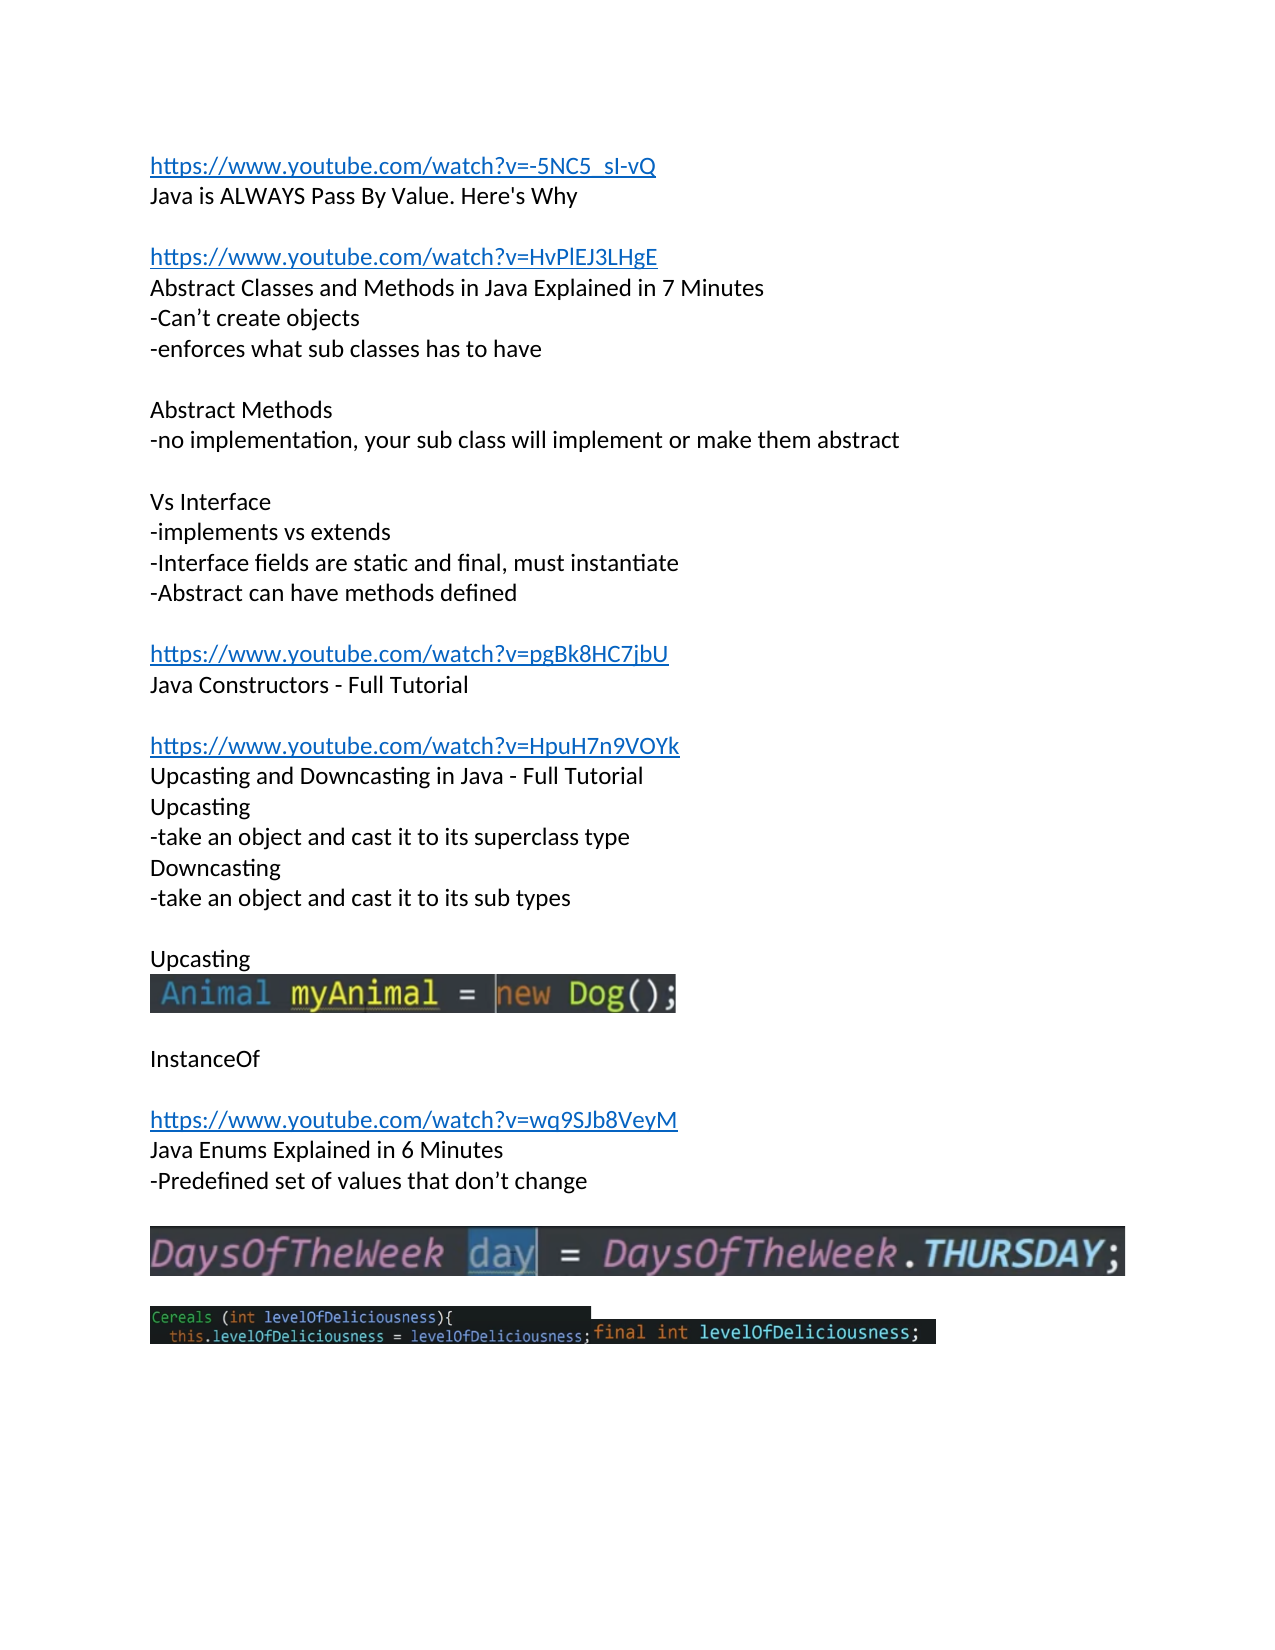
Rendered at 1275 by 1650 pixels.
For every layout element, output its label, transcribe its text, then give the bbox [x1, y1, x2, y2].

text Java is ALWAYS Pass By Value. Here's Why [150, 181, 1125, 211]
text https://www.youtube.com/watch?v=HvPlEJ3LHgE [150, 242, 1125, 272]
text -Interface fields are static and final, must instantiate [150, 547, 1125, 577]
text -no implementation, your sub class will implement or make them abstract [150, 425, 1125, 455]
picture [150, 1226, 1125, 1276]
text Java Enums Explained in 6 Minutes [150, 1135, 1125, 1165]
text -Can’t create objects [150, 303, 1125, 333]
text -take an object and cast it to its superclass type [150, 821, 1125, 852]
picture [150, 1306, 936, 1344]
text Downcasting [150, 852, 1125, 882]
text -take an object and cast it to its sub types [150, 882, 1125, 913]
text Upcasting [150, 791, 1125, 821]
text https://www.youtube.com/watch?v=wq9SJb8VeyM [150, 1104, 1125, 1135]
text https://www.youtube.com/watch?v=pgBk8HC7jbU [150, 638, 1125, 669]
text InstanceOf [150, 1043, 1125, 1074]
text -enforces what sub classes has to have [150, 333, 1125, 364]
text Vs Interface [150, 486, 1125, 516]
text Java Constructors - Full Tutorial [150, 669, 1125, 699]
text https://www.youtube.com/watch?v=-5NC5_sI-vQ [150, 150, 1125, 181]
text -Predefined set of values that don’t change [150, 1165, 1125, 1196]
text Upcasting and Downcasting in Java - Full Tutorial [150, 760, 1125, 791]
text -implements vs extends [150, 516, 1125, 547]
text Upcasting [150, 943, 1125, 974]
text -Abstract can have methods defined [150, 577, 1125, 608]
text Abstract Methods [150, 394, 1125, 425]
text https://www.youtube.com/watch?v=HpuH7n9VOYk [150, 730, 1125, 760]
picture [150, 974, 676, 1013]
text Abstract Classes and Methods in Java Explained in 7 Minutes [150, 272, 1125, 303]
